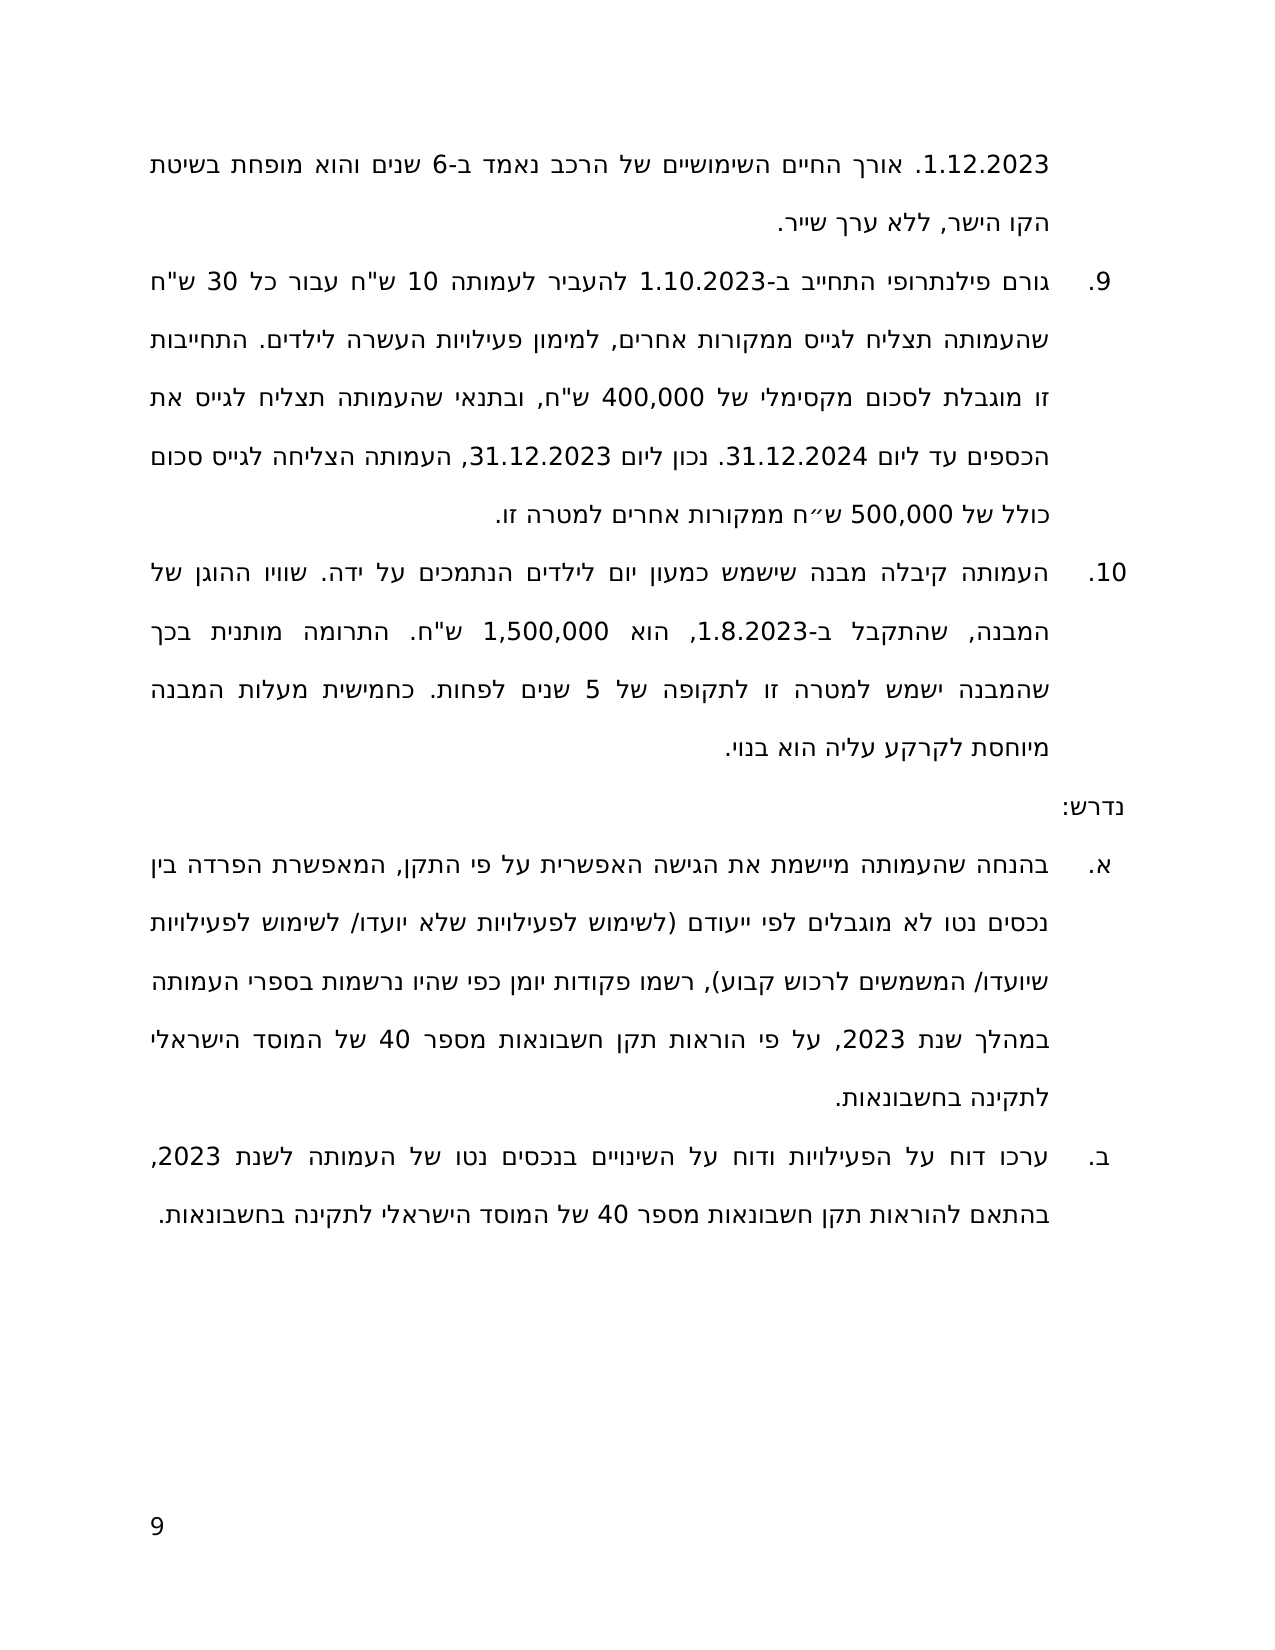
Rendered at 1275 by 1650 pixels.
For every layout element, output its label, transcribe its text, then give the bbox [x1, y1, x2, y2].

list ערכו דוח על הפעילויות ודוח על השינויים בנכסים נטו של העמותה לשנת 2023, בהתאם להוראות תקן חשבונאות מספר 40 של המוסד הישראלי לתקינה בחשבונאות. [150, 1142, 1087, 1229]
list בהנחה שהעמותה מיישמת את הגישה האפשרית על פי התקן, המאפשרת הפרדה בין נכסים נטו לא מוגבלים לפי ייעודם (לשימוש לפעילויות שלא יועדו/ לשימוש לפעילויות שיועדו/ המשמשים לרכוש קבוע), רשמו פקודות יומן כפי שהיו נרשמות בספרי העמותה במהלך שנת 2023, על פי הוראות תקן חשבונאות מספר 40 של המוסד הישראלי לתקינה בחשבונאות. [150, 850, 1087, 1112]
text נדרש: [150, 792, 1125, 821]
list העמותה קיבלה מבנה שישמש כמעון יום לילדים הנתמכים על ידה. שוויו ההוגן של המבנה, שהתקבל ב-1.8.2023, הוא 1,500,000 ש"ח. התרומה מותנית בכך שהמבנה ישמש למטרה זו לתקופה של 5 שנים לפחות. כחמישית מעלות המבנה מיוחסת לקרקע עליה הוא בנוי. [150, 558, 1087, 762]
list גורם פילנתרופי התחייב ב-1.10.2023 להעביר לעמותה 10 ש"ח עבור כל 30 ש"ח שהעמותה תצליח לגייס ממקורות אחרים, למימון פעילויות העשרה לילדים. התחייבות זו מוגבלת לסכום מקסימלי של 400,000 ש"ח, ובתנאי שהעמותה תצליח לגייס את הכספים עד ליום 31.12.2024. נכון ליום 31.12.2023, העמותה הצליחה לגייס סכום כולל של 500,000 ש״ח ממקורות אחרים למטרה זו. [150, 267, 1087, 529]
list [150, 150, 1087, 237]
